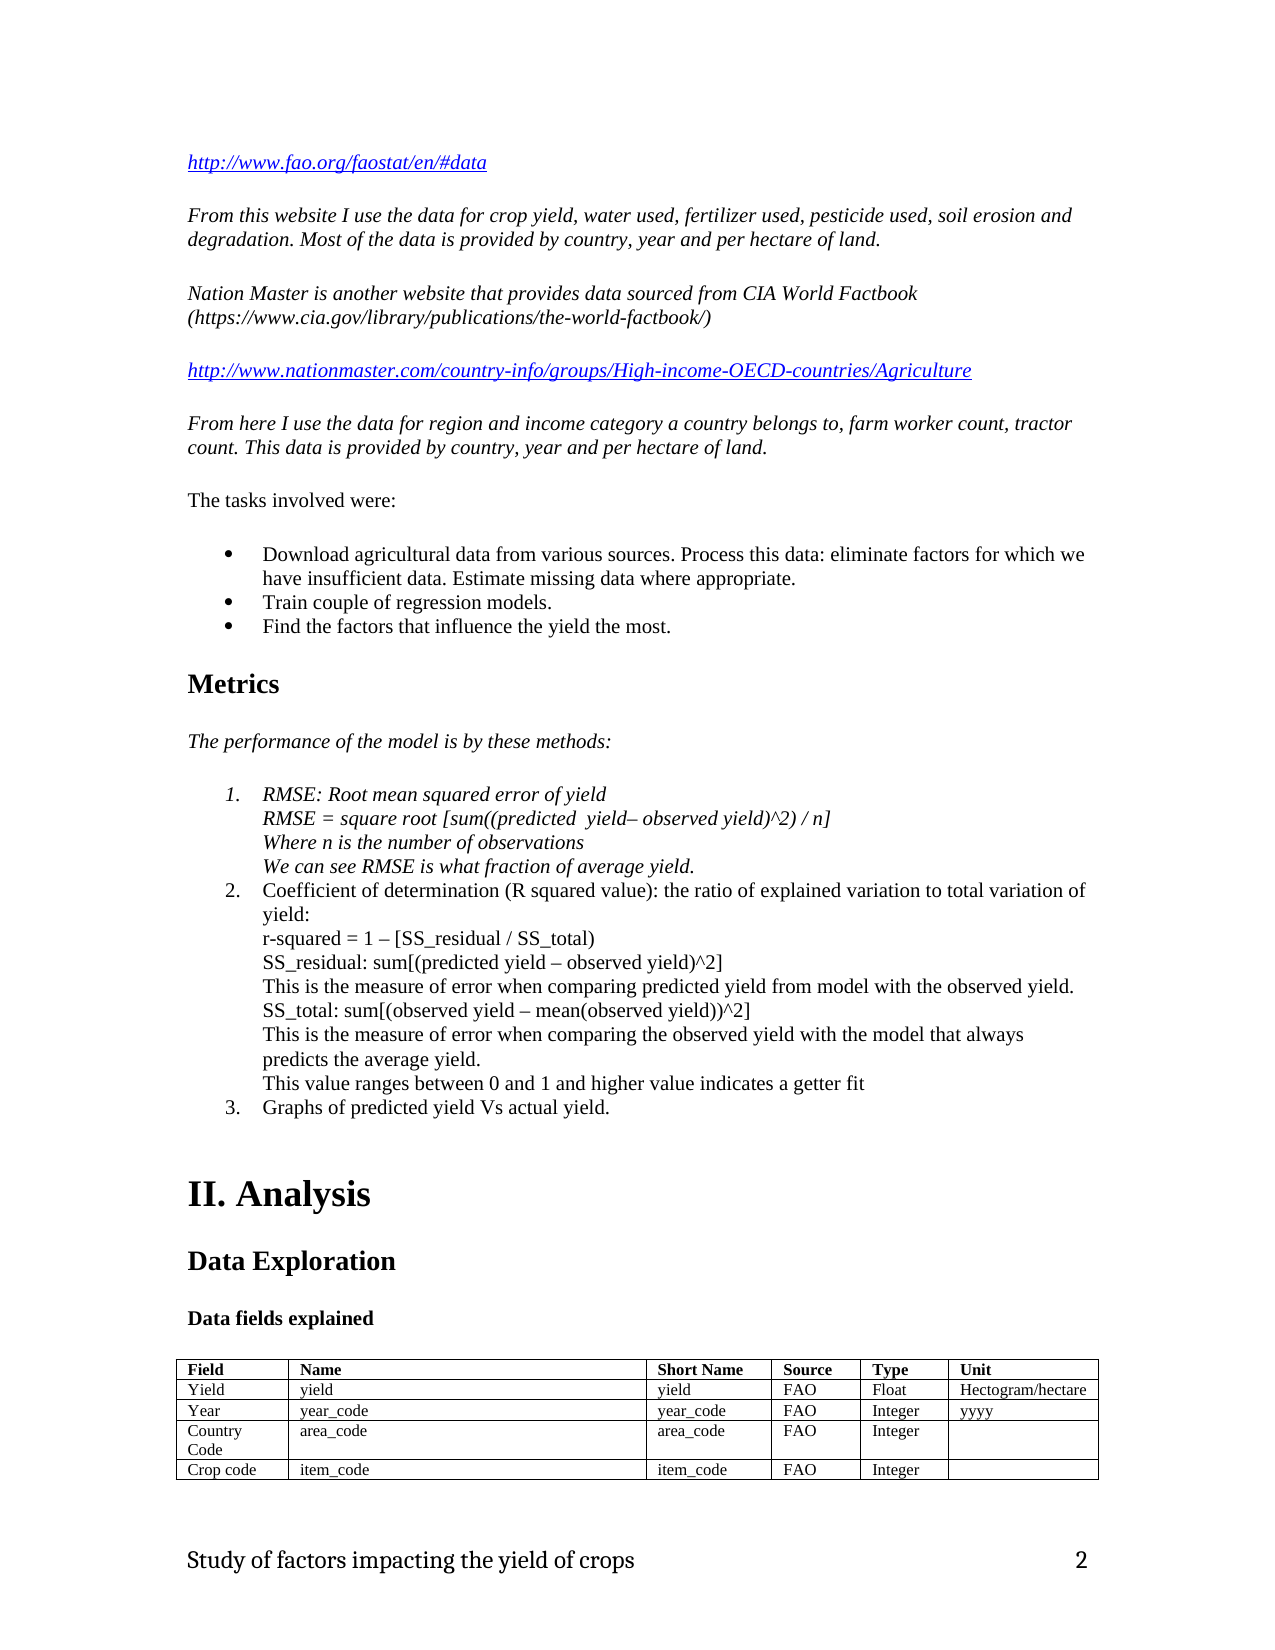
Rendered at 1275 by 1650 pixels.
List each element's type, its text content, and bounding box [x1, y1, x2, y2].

table_cell area_code [289, 1421, 646, 1459]
list SS_residual: sum[(predicted yield – observed yield)^2] [262, 950, 1087, 974]
text http://www.fao.org/faostat/en/#data [187, 150, 1087, 174]
table_cell FAO [772, 1421, 860, 1459]
table_header Name [289, 1360, 646, 1379]
table_cell Crop code [177, 1460, 288, 1479]
text From this website I use the data for crop yield, water used, fertilizer used, pesticide used, soil erosion and degradation. Most of the data is provided by country, year and per hectare of land. [187, 203, 1087, 251]
list SS_total: sum[(observed yield – mean(observed yield))^2] [262, 998, 1087, 1022]
list Graphs of predicted yield Vs actual yield. [225, 1094, 1087, 1119]
table_cell year_code [289, 1400, 646, 1419]
table_cell Integer [861, 1421, 948, 1459]
list We can see RMSE is what fraction of average yield. [262, 854, 1087, 878]
table_cell Yield [177, 1380, 288, 1399]
table_cell FAO [772, 1400, 860, 1419]
table_cell Country Code [177, 1421, 288, 1459]
table_cell Integer [861, 1400, 948, 1419]
text From here I use the data for region and income category a country belongs to, farm worker count, tractor count. This data is provided by country, year and per hectare of land. [187, 411, 1087, 459]
text Nation Master is another website that provides data sourced from CIA World Factbook (https://www.cia.gov/library/publications/the-world-factbook/) [187, 281, 1087, 329]
table_cell FAO [772, 1460, 860, 1479]
list RMSE = square root [sum((predicted yield– observed yield)^2) / n] [262, 806, 1087, 830]
table_header Type [861, 1360, 948, 1379]
table_cell FAO [772, 1380, 860, 1399]
text Data fields explained [187, 1306, 1087, 1330]
text II. Analysis [187, 1172, 1087, 1215]
list This is the measure of error when comparing predicted yield from model with the observed yield. [262, 974, 1087, 998]
table_cell yield [289, 1380, 646, 1399]
text Data Exploration [187, 1244, 1087, 1277]
text The performance of the model is by these methods: [187, 728, 1087, 753]
table_cell area_code [647, 1421, 771, 1459]
table_cell Year [177, 1400, 288, 1419]
list Coefficient of determination (R squared value): the ratio of explained variation to total variation of yield: [225, 878, 1087, 926]
table_header Source [772, 1360, 860, 1379]
list Where n is the number of observations [262, 830, 1087, 854]
list This is the measure of error when comparing the observed yield with the model that always predicts the average yield. [262, 1022, 1087, 1071]
table_cell Hectogram/hectare [949, 1380, 1098, 1399]
list Download agricultural data from various sources. Process this data: eliminate factors for which we have insufficient data. Estimate missing data where appropriate. [225, 542, 1087, 590]
table_cell item_code [289, 1460, 646, 1479]
list This value ranges between 0 and 1 and higher value indicates a getter fit [262, 1071, 1087, 1094]
table_cell [949, 1460, 1098, 1479]
table_cell [949, 1421, 1098, 1459]
table_cell Integer [861, 1460, 948, 1479]
table_cell yield [647, 1380, 771, 1399]
table_cell year_code [647, 1400, 771, 1419]
text http://www.nationmaster.com/country-info/groups/High-income-OECD-countries/Agriculture [187, 358, 1087, 382]
list r-squared = 1 – [SS_residual / SS_total) [262, 926, 1087, 950]
list Find the factors that influence the yield the most. [225, 614, 1087, 638]
list RMSE: Root mean squared error of yield [225, 782, 1087, 806]
table_header Unit [949, 1360, 1098, 1379]
table_header Short Name [647, 1360, 771, 1379]
table_cell item_code [647, 1460, 771, 1479]
text Metrics [187, 667, 1087, 699]
text The tasks involved were: [187, 488, 1087, 512]
table_cell yyyy [949, 1400, 1098, 1419]
table_cell Float [861, 1380, 948, 1399]
list Train couple of regression models. [225, 590, 1087, 614]
table_header Field [177, 1360, 288, 1379]
